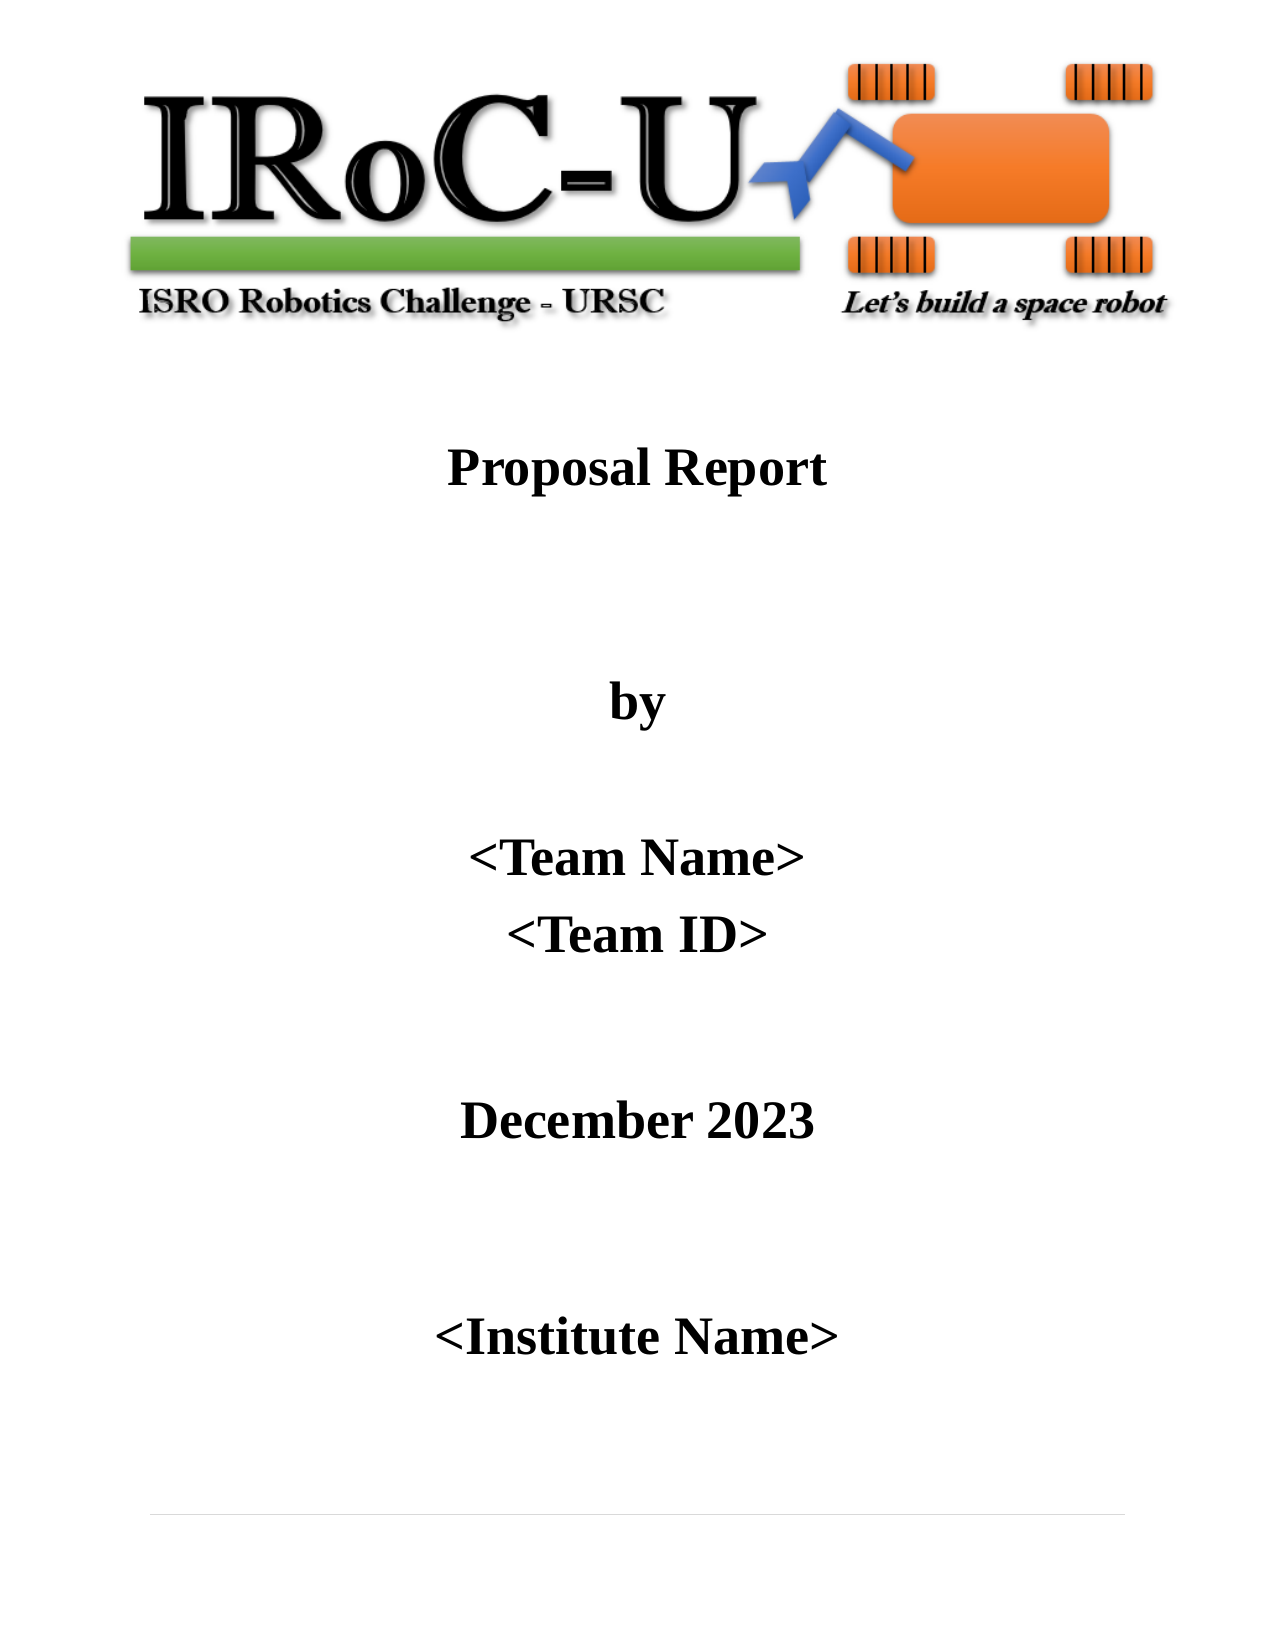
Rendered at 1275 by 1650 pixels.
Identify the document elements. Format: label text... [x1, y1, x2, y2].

title by [150, 669, 1125, 731]
title December 2023 [150, 1088, 1125, 1150]
title Proposal Report [150, 435, 1125, 498]
title <Team ID> [150, 902, 1125, 964]
title <Team Name> [150, 824, 1125, 887]
picture [101, 38, 1186, 335]
title <Institute Name> [150, 1304, 1125, 1366]
